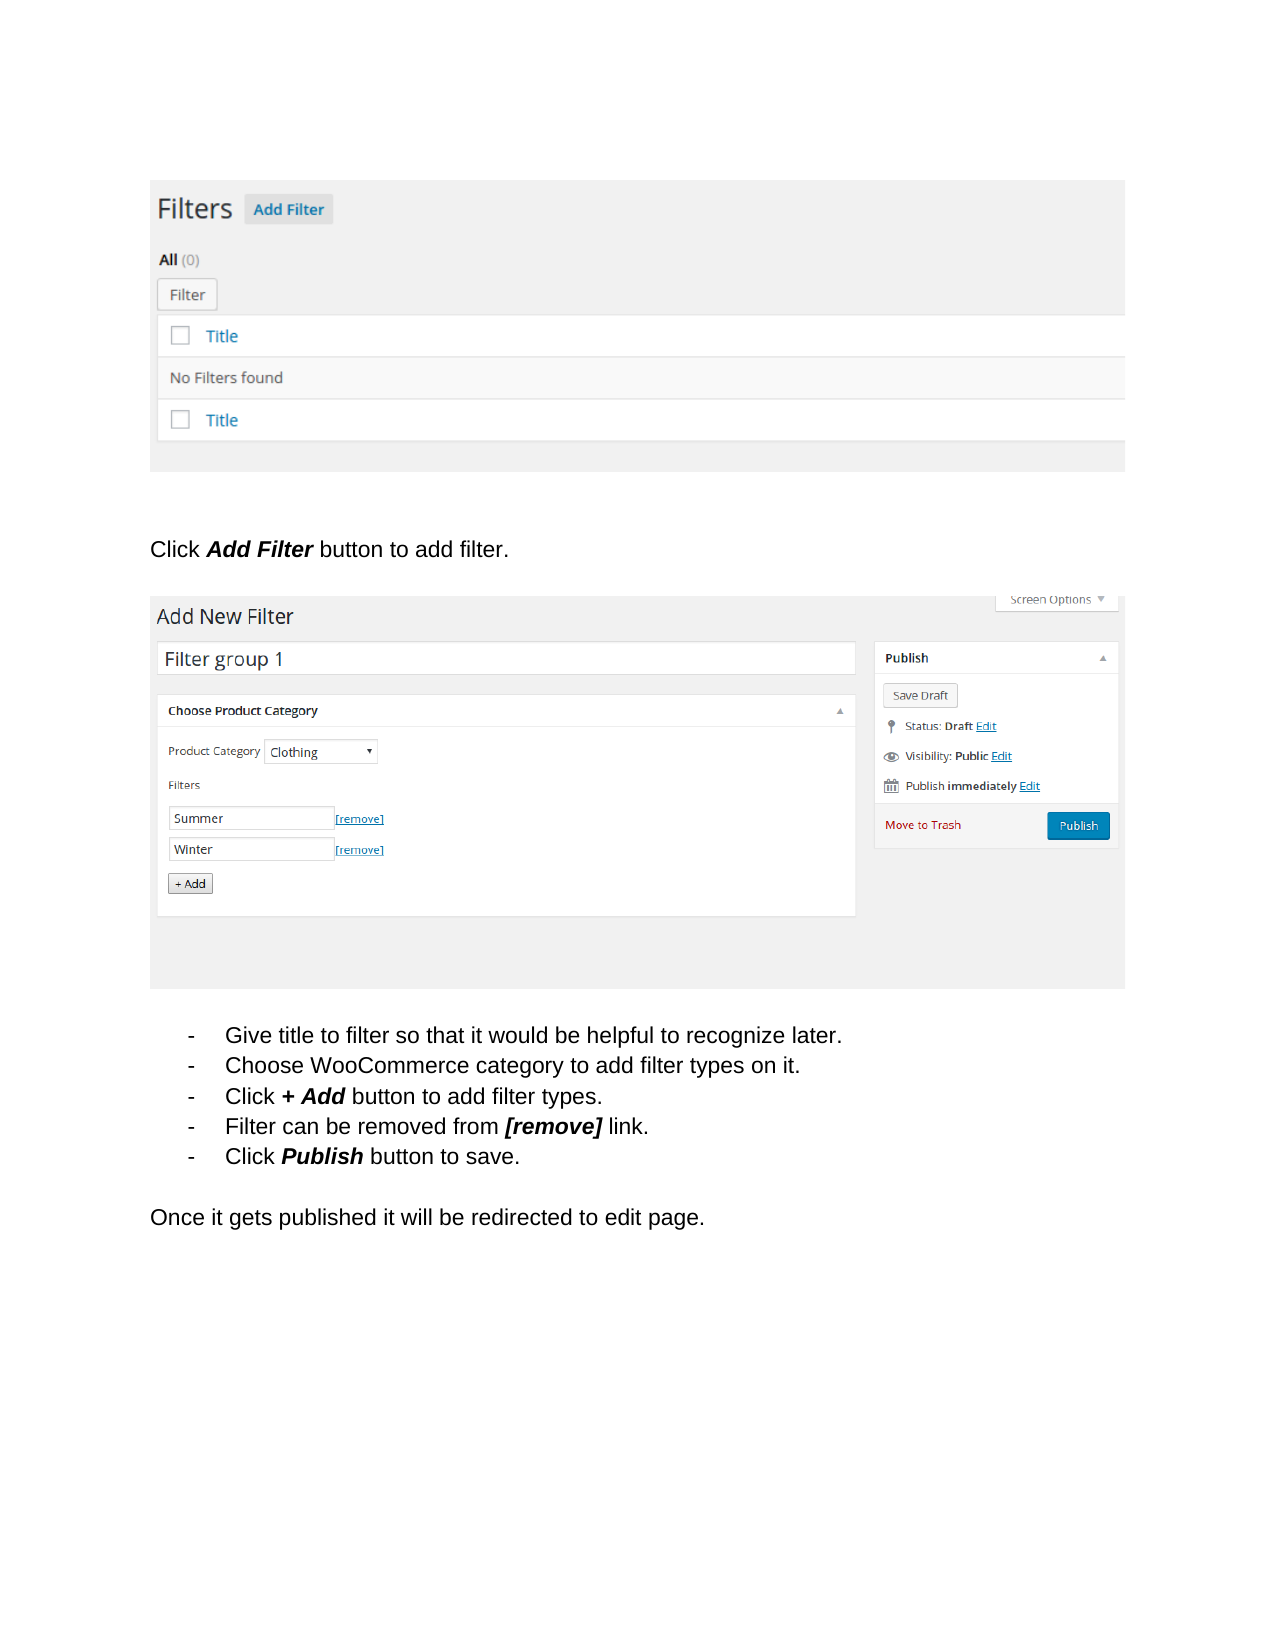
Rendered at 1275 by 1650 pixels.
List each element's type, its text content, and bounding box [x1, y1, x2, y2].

picture [150, 180, 1125, 472]
picture [150, 596, 1125, 989]
list Filter can be removed from [remove] link. [187, 1113, 1125, 1139]
text Once it gets published it will be redirected to edit page. [150, 1203, 1125, 1230]
list Click Publish button to save. [187, 1143, 1125, 1169]
text Click Add Filter button to add filter. [150, 536, 1125, 562]
list Choose WooCommerce category to add filter types on it. [187, 1052, 1125, 1079]
list Click + Add button to add filter types. [187, 1083, 1125, 1109]
list Give title to filter so that it would be helpful to recognize later. [187, 1022, 1125, 1049]
